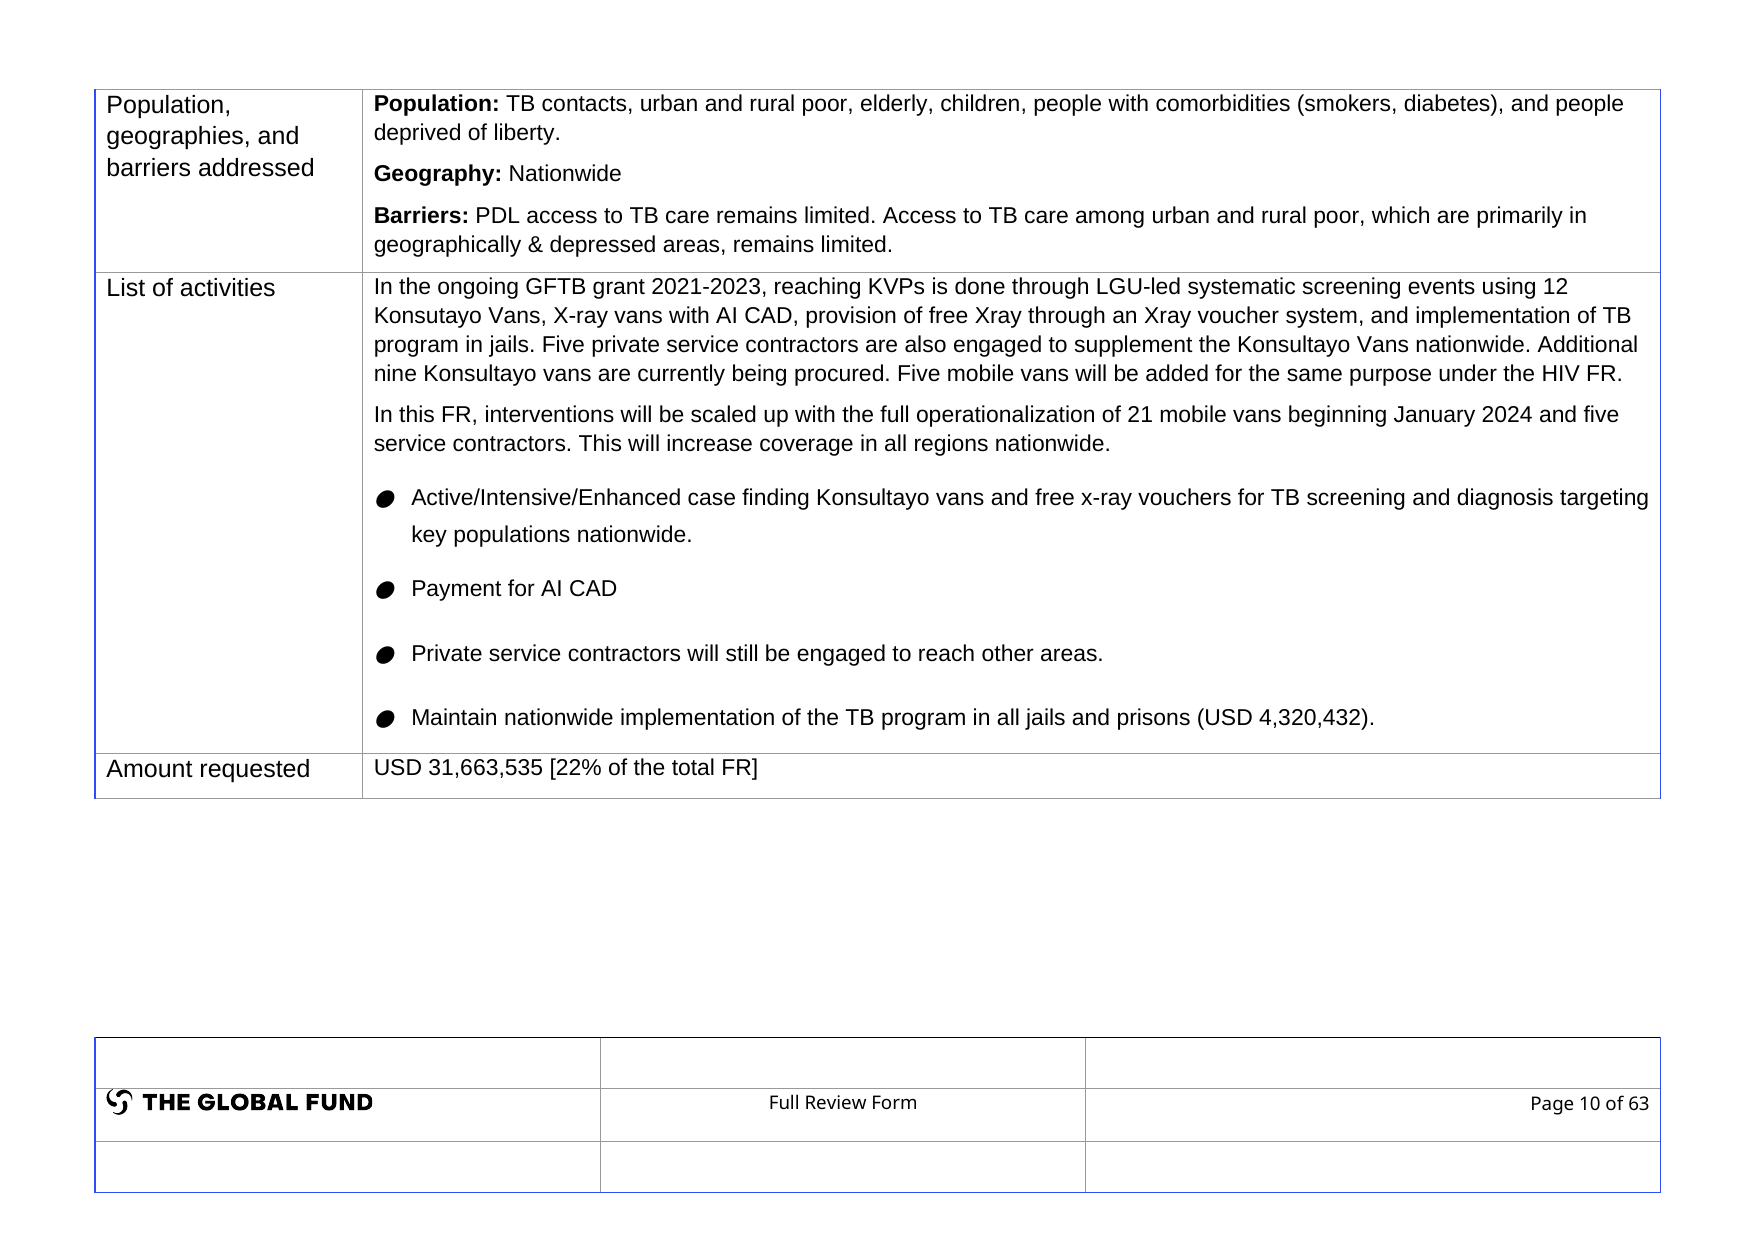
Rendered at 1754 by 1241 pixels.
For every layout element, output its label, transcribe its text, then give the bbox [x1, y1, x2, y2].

table_cell Population: TB contacts, urban and rural poor, elderly, children, people with comorbidities (smokers, diabetes), and people deprived of liberty. Geography: Nationwide Barriers: PDL access to TB care remains limited. Access to TB care among urban and rural poor, which are primarily in geographically & depressed areas, remains limited. [363, 90, 1660, 272]
picture [106, 1089, 373, 1115]
table_cell USD 31,663,535 [22% of the total FR] [363, 754, 1660, 798]
table_cell In the ongoing GFTB grant 2021-2023, reaching KVPs is done through LGU-led systematic screening events using 12 Konsutayo Vans, X-ray vans with AI CAD, provision of free Xray through an Xray voucher system, and implementation of TB program in jails. Five private service contractors are also engaged to supplement the Konsultayo Vans nationwide. Additional nine Konsultayo vans are currently being procured. Five mobile vans will be added for the same purpose under the HIV FR. In this FR, interventions will be scaled up with the full operationalization of 21 mobile vans beginning January 2024 and five service contractors. This will increase coverage in all regions nationwide. Active/Intensive/Enhanced case finding Konsultayo vans and free x-ray vouchers for TB screening and diagnosis targeting key populations nationwide. Payment for AI CAD Private service contractors will still be engaged to reach other areas. Maintain nationwide implementation of the TB program in all jails and prisons (USD 4,320,432). [363, 273, 1660, 753]
table_cell Amount requested [96, 754, 362, 798]
table_cell List of activities [96, 273, 362, 753]
table_cell Population, geographies, and barriers addressed [96, 90, 362, 272]
